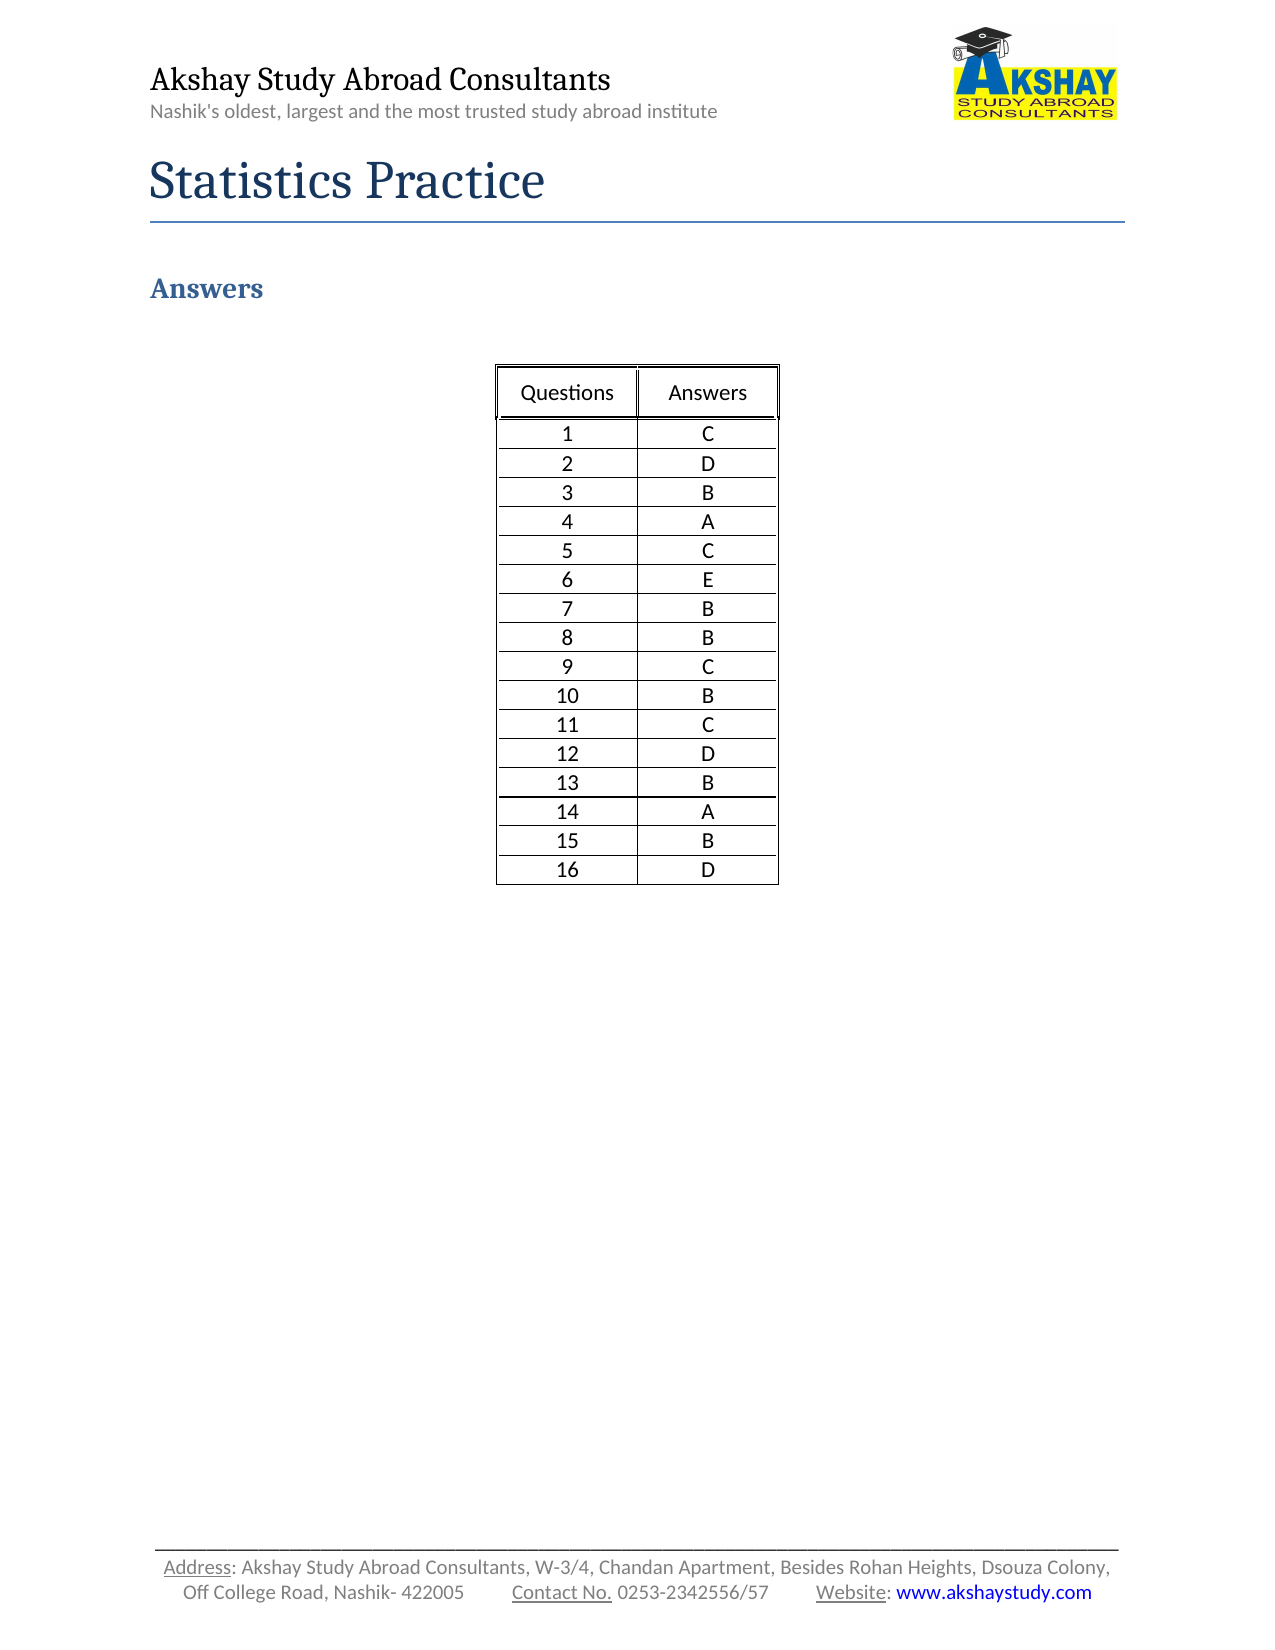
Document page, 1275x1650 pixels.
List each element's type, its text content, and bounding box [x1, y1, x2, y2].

table_cell 16 [497, 855, 637, 883]
table_header Answers [638, 368, 777, 416]
table_cell 15 [497, 825, 637, 854]
table_cell D [638, 738, 778, 767]
table_cell 13 [497, 767, 637, 796]
table_cell B [638, 680, 778, 709]
table_cell C [638, 535, 778, 564]
table_cell B [638, 593, 778, 622]
table_cell 7 [497, 593, 637, 622]
table_cell 11 [497, 709, 637, 738]
picture [952, 24, 1118, 122]
table_cell A [638, 506, 778, 535]
table_cell 3 [497, 477, 637, 506]
table_cell 12 [497, 738, 637, 767]
table_cell B [638, 825, 778, 854]
table_cell D [638, 855, 778, 883]
table_cell C [638, 709, 778, 738]
table_cell 1 [497, 416, 637, 448]
table_cell 5 [497, 535, 637, 564]
table_cell 9 [497, 651, 637, 680]
table_cell D [638, 448, 778, 477]
table_cell B [638, 767, 778, 796]
table_cell 6 [497, 564, 637, 593]
table_cell 8 [497, 622, 637, 651]
table_cell B [638, 477, 778, 506]
table_cell C [638, 416, 778, 448]
table_cell 14 [497, 796, 637, 825]
table_cell 2 [497, 448, 637, 477]
table_cell 10 [497, 680, 637, 709]
subtitle Answers [150, 273, 1125, 306]
title Statistics Practice [150, 150, 1125, 221]
table_cell A [638, 796, 778, 825]
table_cell 4 [497, 506, 637, 535]
table_cell E [638, 564, 778, 593]
table_header Questions [498, 368, 637, 416]
table_cell B [638, 622, 778, 651]
table_cell C [638, 651, 778, 680]
